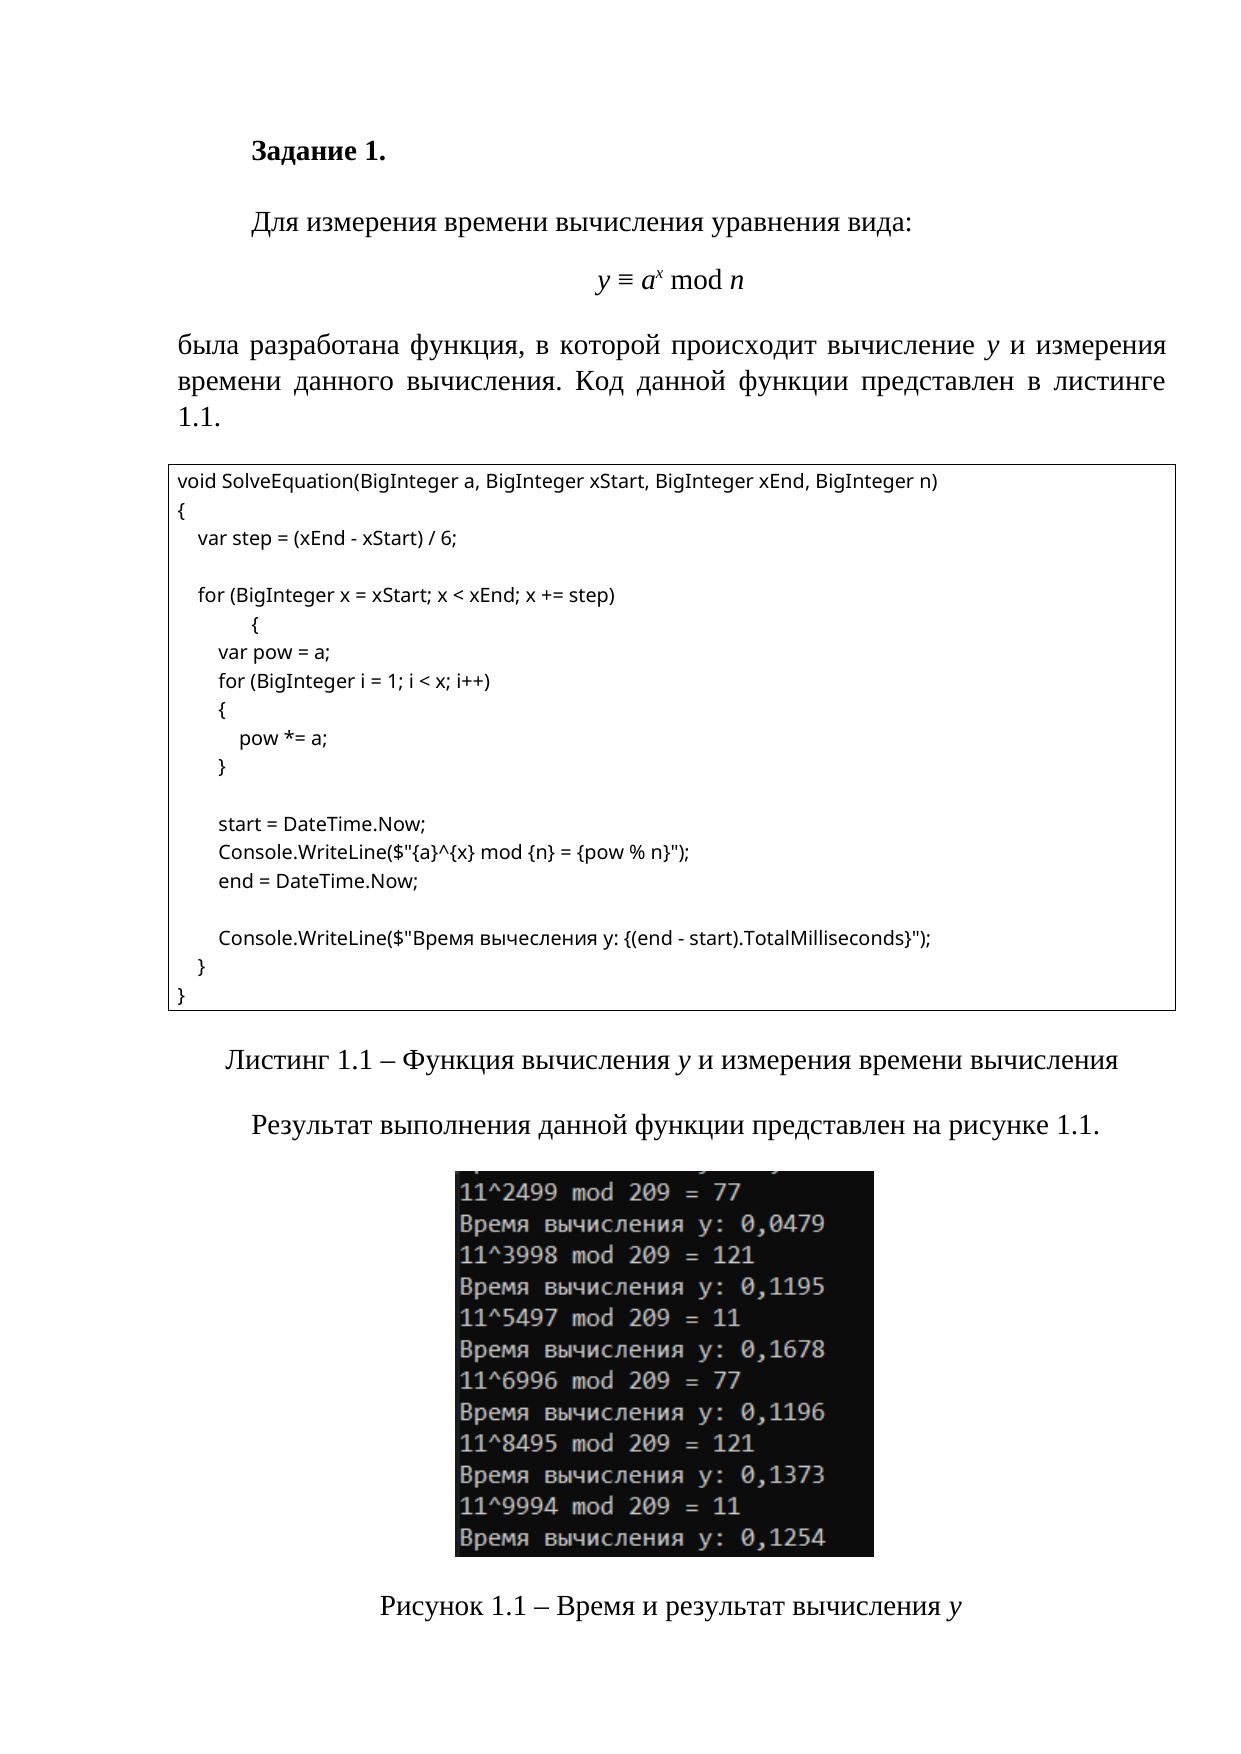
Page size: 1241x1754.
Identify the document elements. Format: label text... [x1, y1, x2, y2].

text Console.WriteLine($"{a}^{x} mod {n} = {pow % n}"); [169, 835, 1175, 864]
text for (BigInteger i = 1; i < x; i++) [169, 664, 1175, 692]
text end = DateTime.Now; [169, 864, 1175, 894]
text Результат выполнения данной функции представлен на рисунке 1.1. [177, 1107, 1167, 1140]
subtitle Для измерения времени вычисления уравнения вида: [251, 204, 1167, 237]
text start = DateTime.Now; [169, 807, 1175, 835]
text { [169, 607, 1175, 635]
text Рисунок 1.1 – Время и результат вычисления y [177, 1588, 1167, 1621]
picture [455, 1171, 874, 1557]
subtitle Задание 1. [251, 133, 1167, 166]
text была разработана функция, в которой происходит вычисление y и измерения времени данного вычисления. Код данной функции представлен в листинге 1.1. [177, 327, 1167, 433]
text pow *= a; [169, 721, 1175, 749]
text var step = (xEnd - xStart) / 6; [169, 521, 1175, 551]
text y ≡ ax mod n [177, 262, 1167, 296]
text void SolveEquation(BigInteger a, BigInteger xStart, BigInteger xEnd, BigInteger n) [169, 465, 1175, 493]
text { [169, 692, 1175, 721]
text Console.WriteLine($"Время вычесления y: {(end - start).TotalMilliseconds}"); [169, 921, 1175, 949]
text } [169, 978, 1175, 1010]
text for (BigInteger x = xStart; x < xEnd; x += step) [169, 578, 1175, 607]
text } [169, 749, 1175, 780]
text Листинг 1.1 – Функция вычисления y и измерения времени вычисления [177, 1042, 1167, 1075]
text { [169, 493, 1175, 521]
text } [169, 949, 1175, 978]
text var pow = a; [169, 635, 1175, 664]
